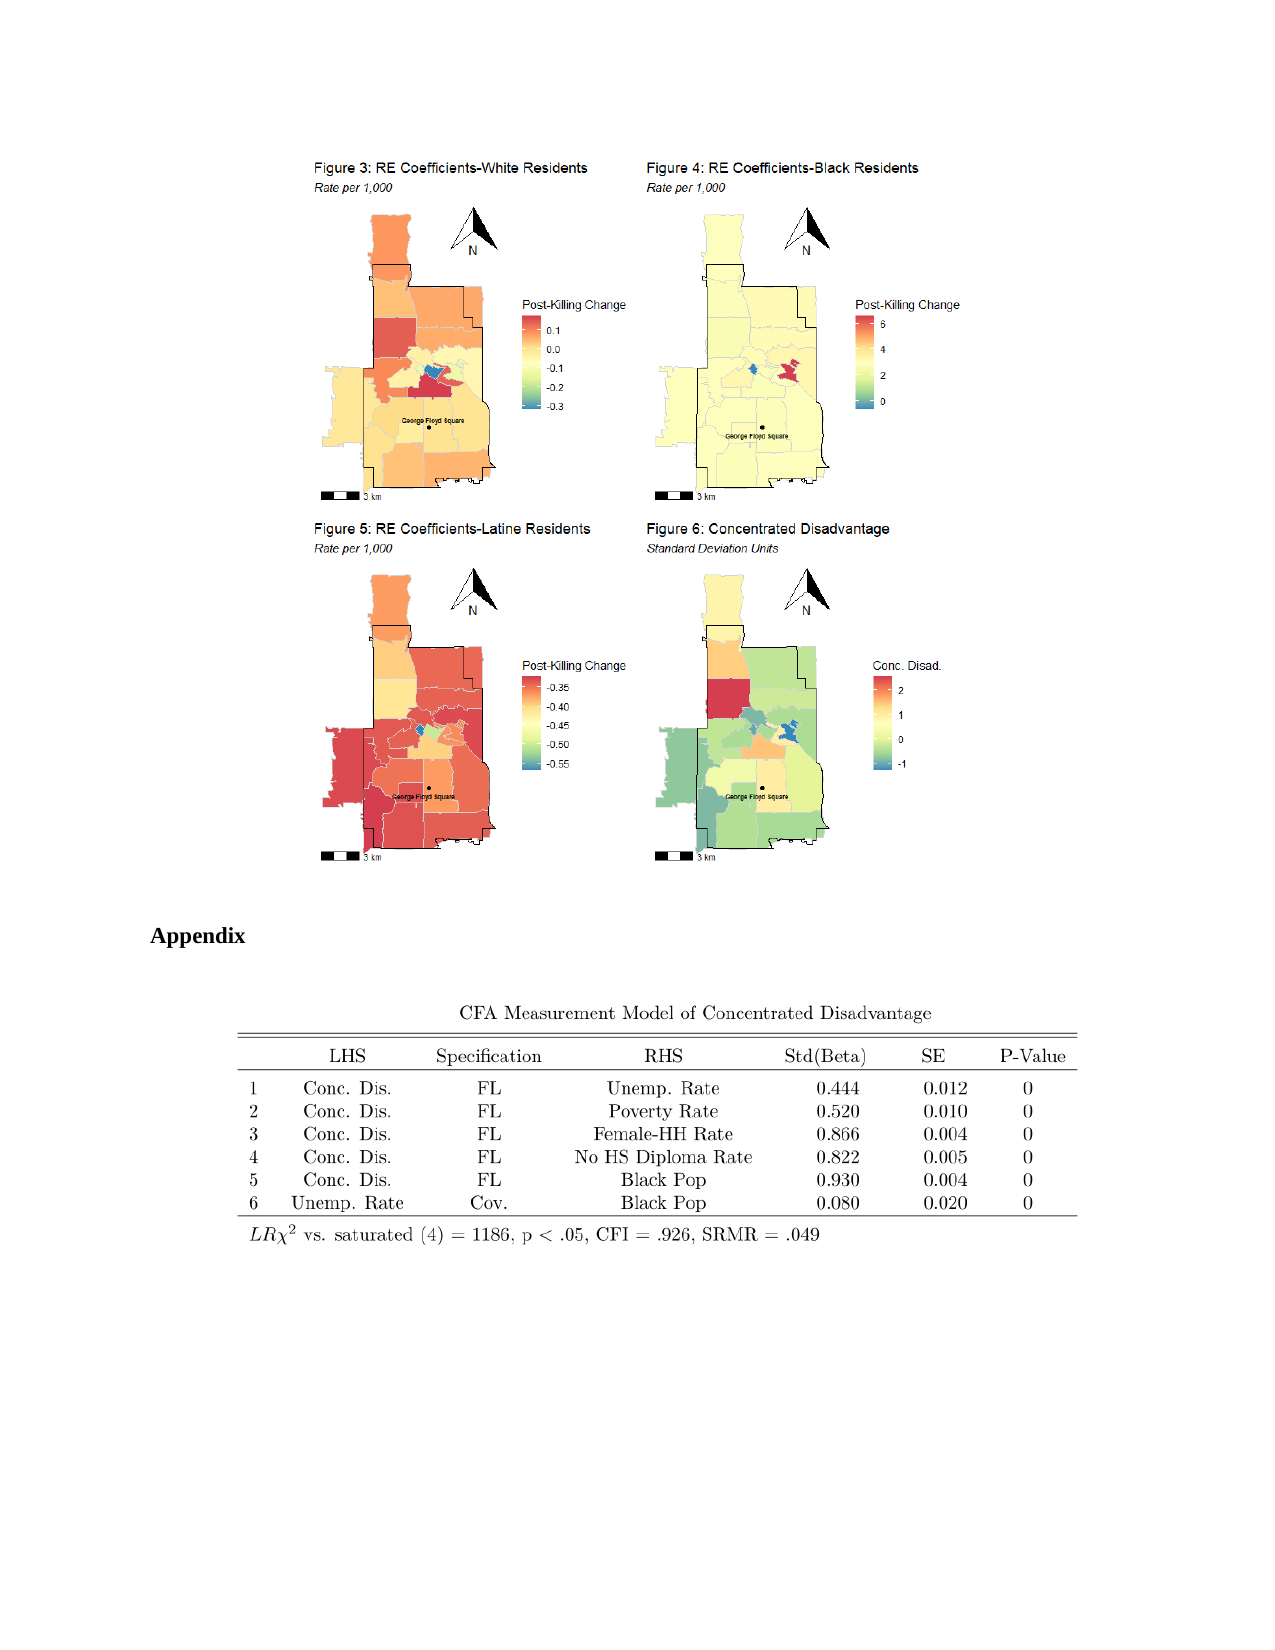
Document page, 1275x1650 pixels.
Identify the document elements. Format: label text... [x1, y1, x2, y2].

picture [150, 150, 1125, 882]
text Appendix [150, 923, 1125, 949]
picture [150, 990, 1125, 1268]
